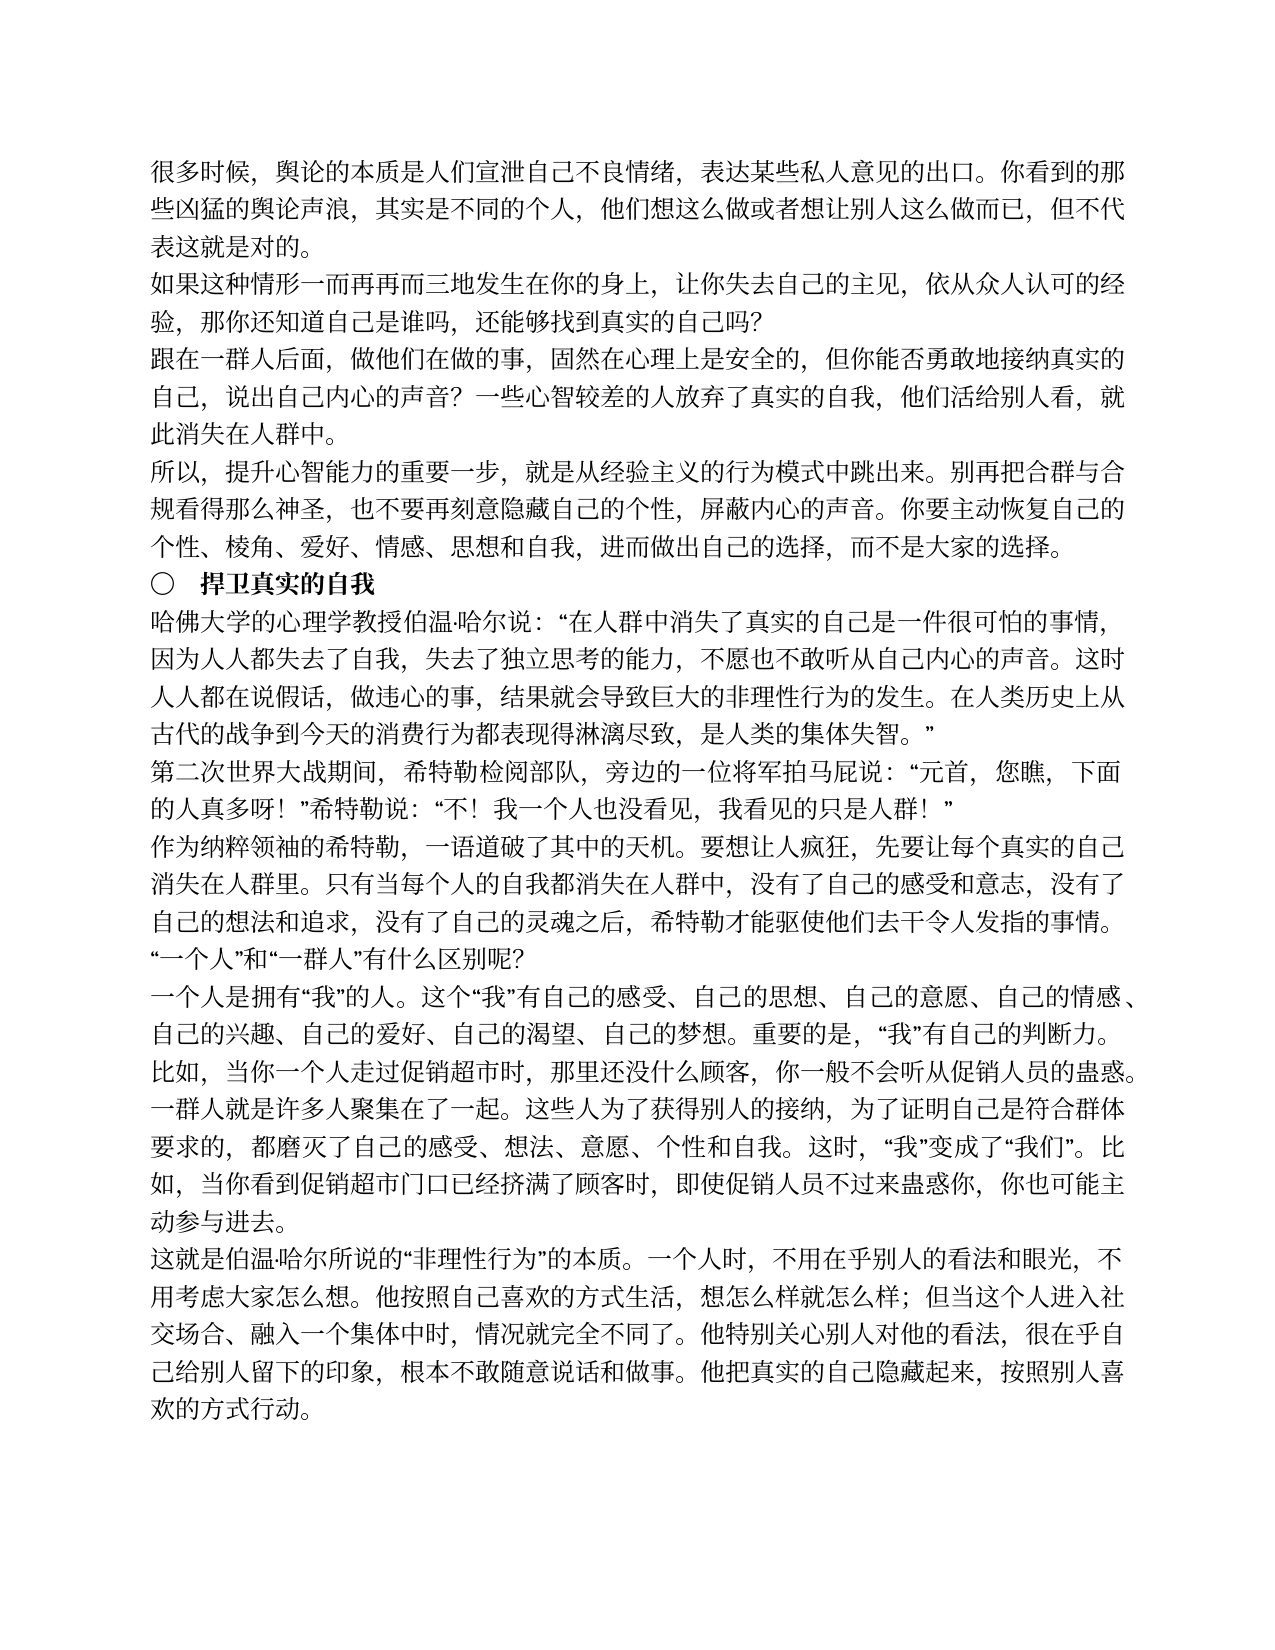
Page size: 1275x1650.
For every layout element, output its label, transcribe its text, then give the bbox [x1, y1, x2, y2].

text 很多时候，舆论的本质是人们宣泄自己不良情绪，表达某些私人意见的出口。你看到的那些凶猛的舆论声浪，其实是不同的个人，他们想这么做或者想让别人这么做而已，但不代表这就是对的。 [150, 150, 1125, 262]
text 哈佛大学的心理学教授伯温·哈尔说：“在人群中消失了真实的自己是一件很可怕的事情，因为人人都失去了自我，失去了独立思考的能力，不愿也不敢听从自己内心的声音。这时人人都在说假话，做违心的事，结果就会导致巨大的非理性行为的发生。在人类历史上从古代的战争到今天的消费行为都表现得淋漓尽致，是人类的集体失智。” [150, 600, 1125, 750]
text 作为纳粹领袖的希特勒，一语道破了其中的天机。要想让人疯狂，先要让每个真实的自己消失在人群里。只有当每个人的自我都消失在人群中，没有了自己的感受和意志，没有了自己的想法和追求，没有了自己的灵魂之后，希特勒才能驱使他们去干令人发指的事情。 [150, 825, 1125, 937]
text 〇 捍卫真实的自我 [150, 562, 1125, 600]
text “一个人”和“一群人”有什么区别呢？ [150, 937, 1125, 975]
text 一群人就是许多人聚集在了一起。这些人为了获得别人的接纳，为了证明自己是符合群体要求的，都磨灭了自己的感受、想法、意愿、个性和自我。这时，“我”变成了“我们”。比如，当你看到促销超市门口已经挤满了顾客时，即使促销人员不过来蛊惑你，你也可能主动参与进去。 [150, 1087, 1125, 1237]
text 第二次世界大战期间，希特勒检阅部队，旁边的一位将军拍马屁说：“元首，您瞧，下面的人真多呀！”希特勒说：“不！我一个人也没看见，我看见的只是人群！” [150, 750, 1125, 825]
text 跟在一群人后面，做他们在做的事，固然在心理上是安全的，但你能否勇敢地接纳真实的自己，说出自己内心的声音？一些心智较差的人放弃了真实的自我，他们活给别人看，就此消失在人群中。 [150, 337, 1125, 450]
text 一个人是拥有“我”的人。这个“我”有自己的感受、自己的思想、自己的意愿、自己的情感、自己的兴趣、自己的爱好、自己的渴望、自己的梦想。重要的是，“我”有自己的判断力。比如，当你一个人走过促销超市时，那里还没什么顾客，你一般不会听从促销人员的蛊惑。 [150, 975, 1125, 1087]
text 如果这种情形一而再再而三地发生在你的身上，让你失去自己的主见，依从众人认可的经验，那你还知道自己是谁吗，还能够找到真实的自己吗？ [150, 262, 1125, 337]
text 所以，提升心智能力的重要一步，就是从经验主义的行为模式中跳出来。别再把合群与合规看得那么神圣，也不要再刻意隐藏自己的个性，屏蔽内心的声音。你要主动恢复自己的个性、棱角、爱好、情感、思想和自我，进而做出自己的选择，而不是大家的选择。 [150, 450, 1125, 562]
text 这就是伯温·哈尔所说的“非理性行为”的本质。一个人时，不用在乎别人的看法和眼光，不用考虑大家怎么想。他按照自己喜欢的方式生活，想怎么样就怎么样；但当这个人进入社交场合、融入一个集体中时，情况就完全不同了。他特别关心别人对他的看法，很在乎自己给别人留下的印象，根本不敢随意说话和做事。他把真实的自己隐藏起来，按照别人喜欢的方式行动。 [150, 1237, 1125, 1425]
